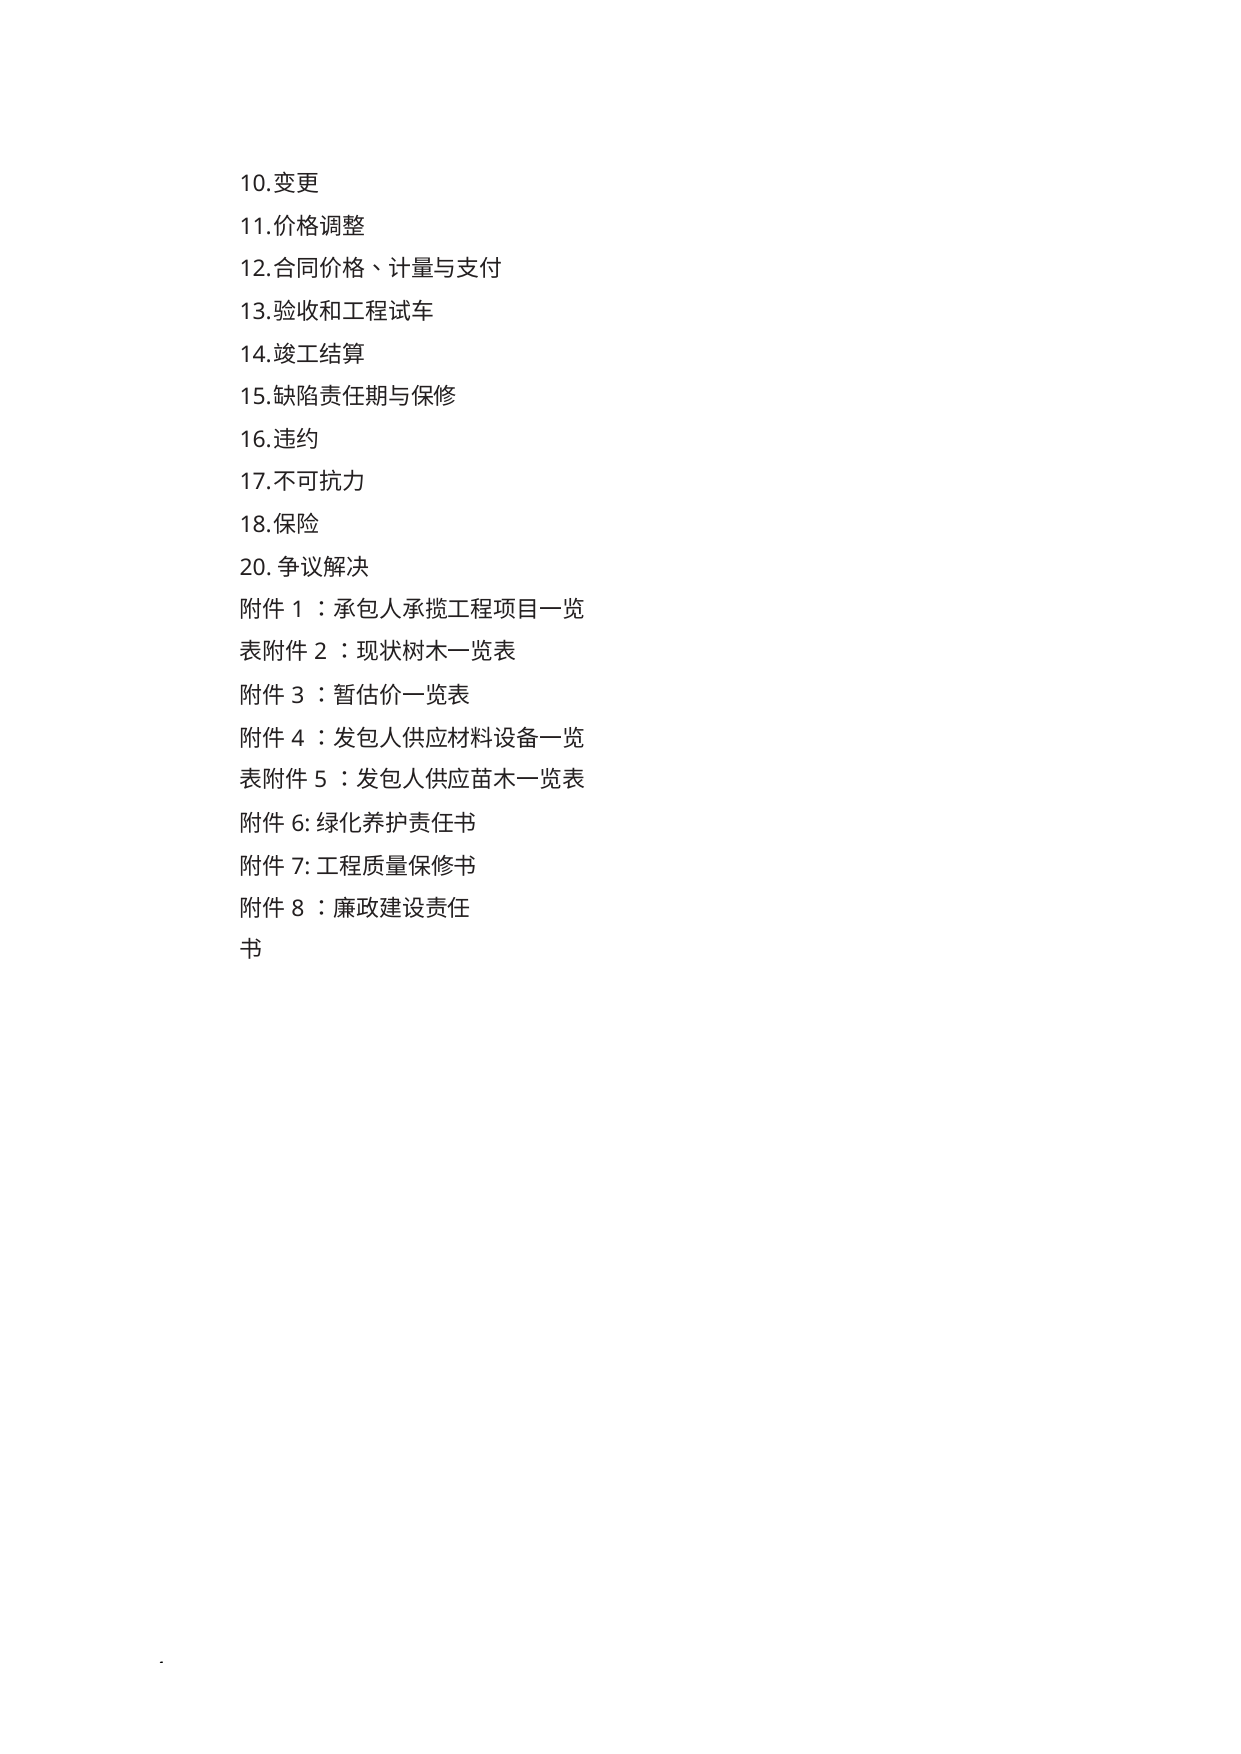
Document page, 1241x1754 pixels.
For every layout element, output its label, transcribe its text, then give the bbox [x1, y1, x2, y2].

text 附件 7: 工程质量保修书附件 8 ：廉政建设责任书 [239, 850, 493, 964]
list 竣工结算 [239, 337, 1065, 369]
list 价格调整 [239, 210, 1065, 241]
list 保险 [239, 508, 1065, 539]
text 附件 4 ：发包人供应材料设备一览表附件 5 ：发包人供应苗木一览表 [239, 722, 607, 794]
list 缺陷责任期与保修 [239, 380, 1065, 411]
text 20. 争议解决 [239, 551, 1065, 582]
list 验收和工程试车 [239, 295, 1065, 326]
text 附件 3 ：暂估价一览表 [239, 679, 1065, 710]
list 不可抗力 [239, 465, 1065, 497]
list 合同价格、计量与支付 [239, 252, 1065, 283]
list 变更 [239, 167, 1065, 198]
text 附件 6: 绿化养护责任书 [239, 807, 1065, 838]
list 违约 [239, 423, 1065, 454]
text 附件 1 ：承包人承揽工程项目一览表附件 2 ：现状树木一览表 [239, 593, 607, 666]
